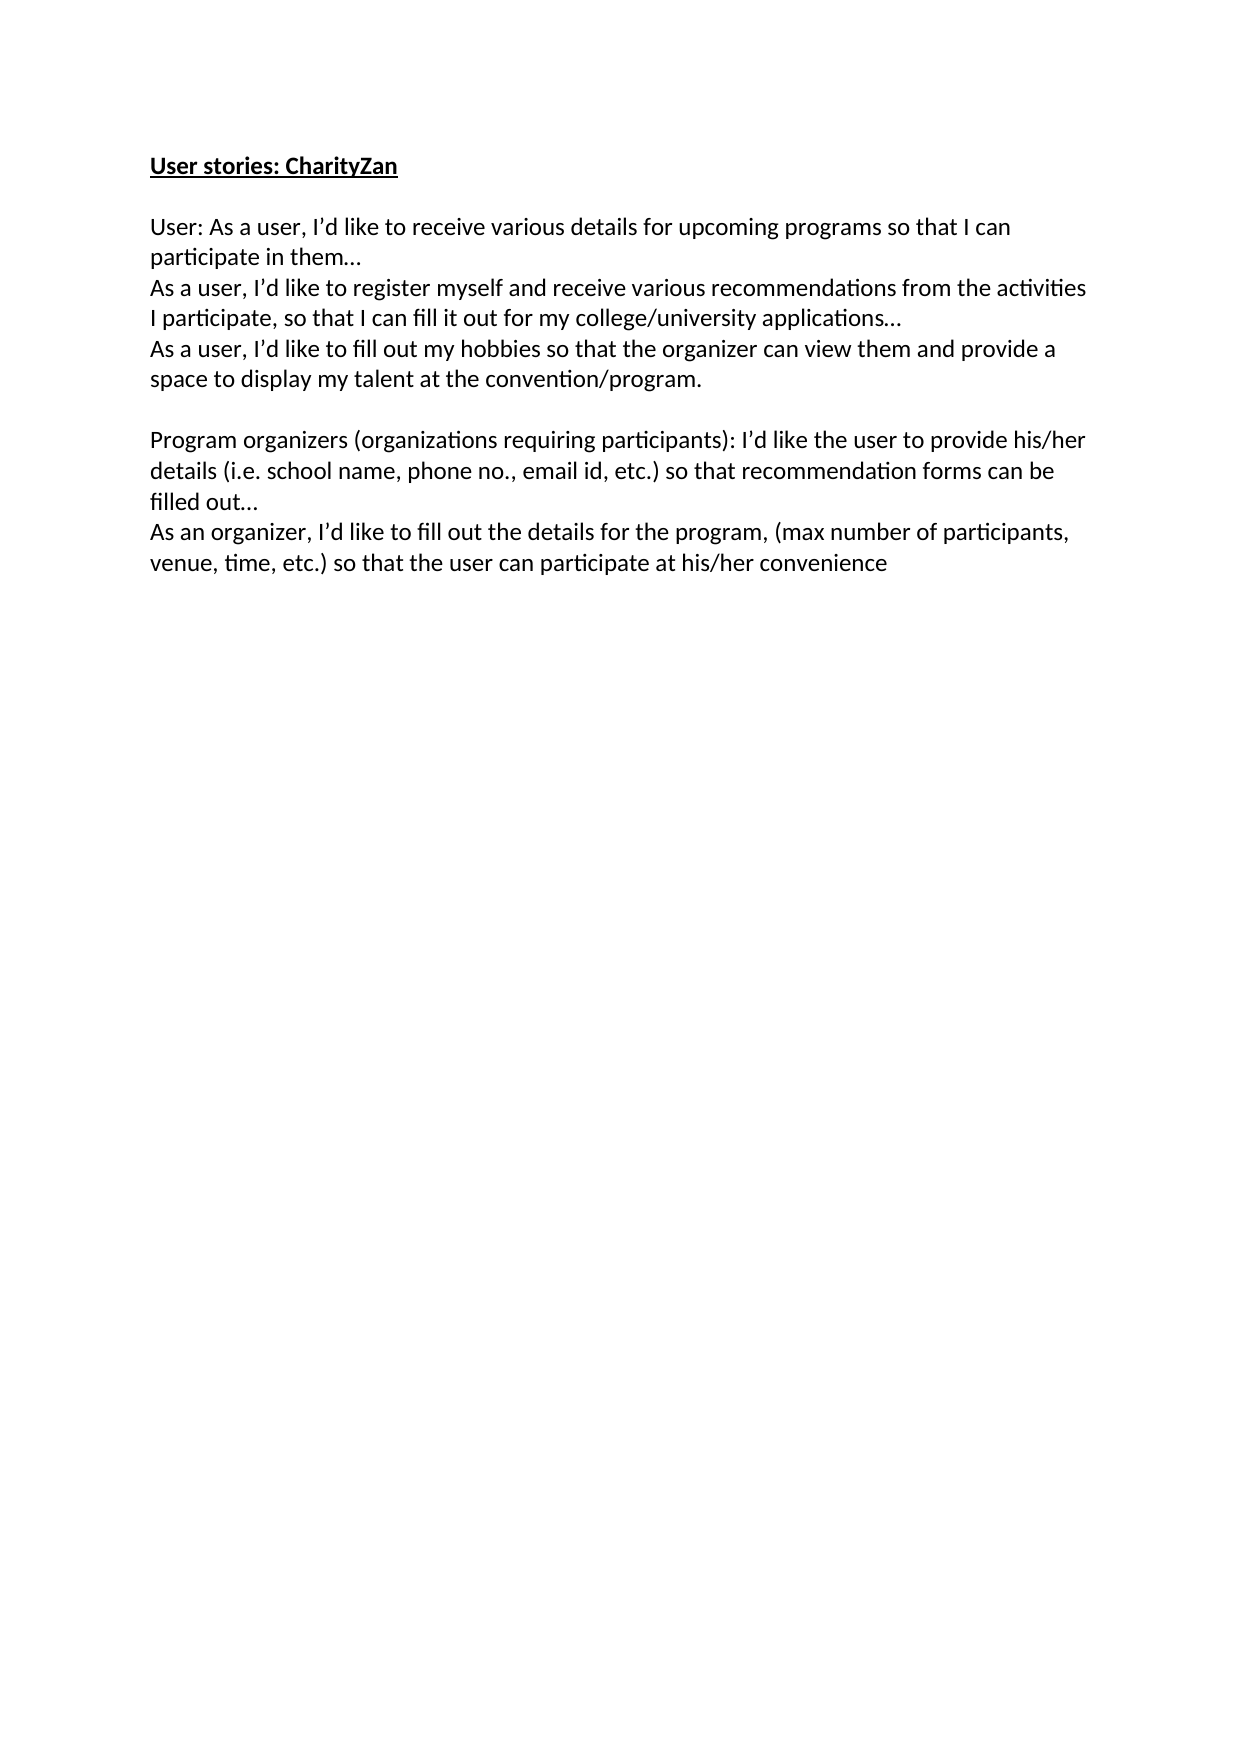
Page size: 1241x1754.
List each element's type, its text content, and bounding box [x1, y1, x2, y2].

text Program organizers (organizations requiring participants): I’d like the user to provide his/her details (i.e. school name, phone no., email id, etc.) so that recommendation forms can be filled out… [150, 425, 1090, 516]
text User: As a user, I’d like to receive various details for upcoming programs so that I can participate in them… [150, 211, 1090, 272]
text As a user, I’d like to register myself and receive various recommendations from the activities I participate, so that I can fill it out for my college/university applications… [150, 272, 1090, 333]
text User stories: CharityZan [150, 150, 1090, 181]
text As a user, I’d like to fill out my hobbies so that the organizer can view them and provide a space to display my talent at the convention/program. [150, 333, 1090, 394]
text As an organizer, I’d like to fill out the details for the program, (max number of participants, venue, time, etc.) so that the user can participate at his/her convenience [150, 516, 1090, 577]
